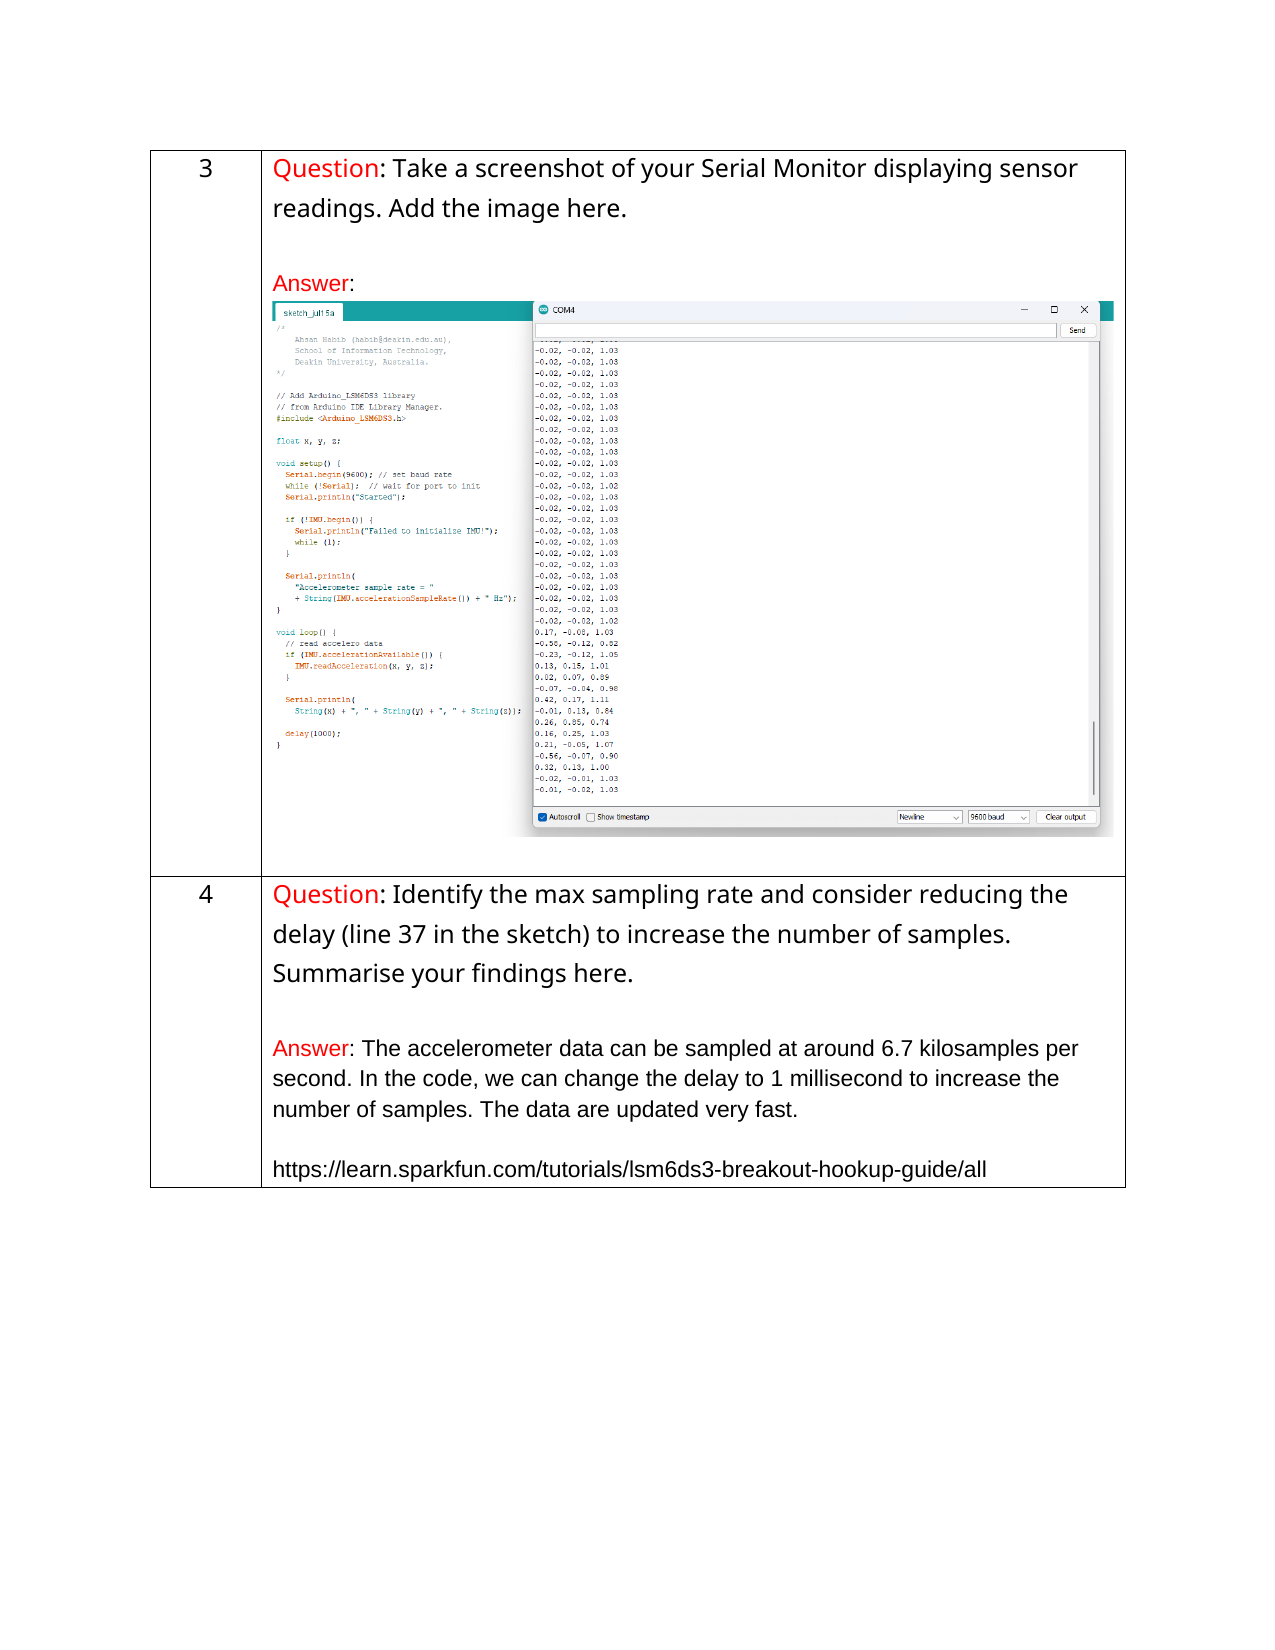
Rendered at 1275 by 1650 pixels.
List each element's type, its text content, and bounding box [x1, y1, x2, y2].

table_cell 4 [151, 877, 261, 1187]
table_cell 3 [151, 151, 261, 876]
table_cell Question: Take a screenshot of your Serial Monitor displaying sensor readings. Add the image here. Answer: [262, 151, 1125, 876]
table_cell Question: Identify the max sampling rate and consider reducing the delay (line 37 in the sketch) to increase the number of samples. Summarise your findings here. Answer: The accelerometer data can be sampled at around 6.7 kilosamples per second. In the code, we can change the delay to 1 millisecond to increase the number of samples. The data are updated very fast. https://learn.sparkfun.com/tutorials/lsm6ds3-breakout-hookup-guide/all [262, 877, 1125, 1187]
picture [272, 301, 1114, 837]
